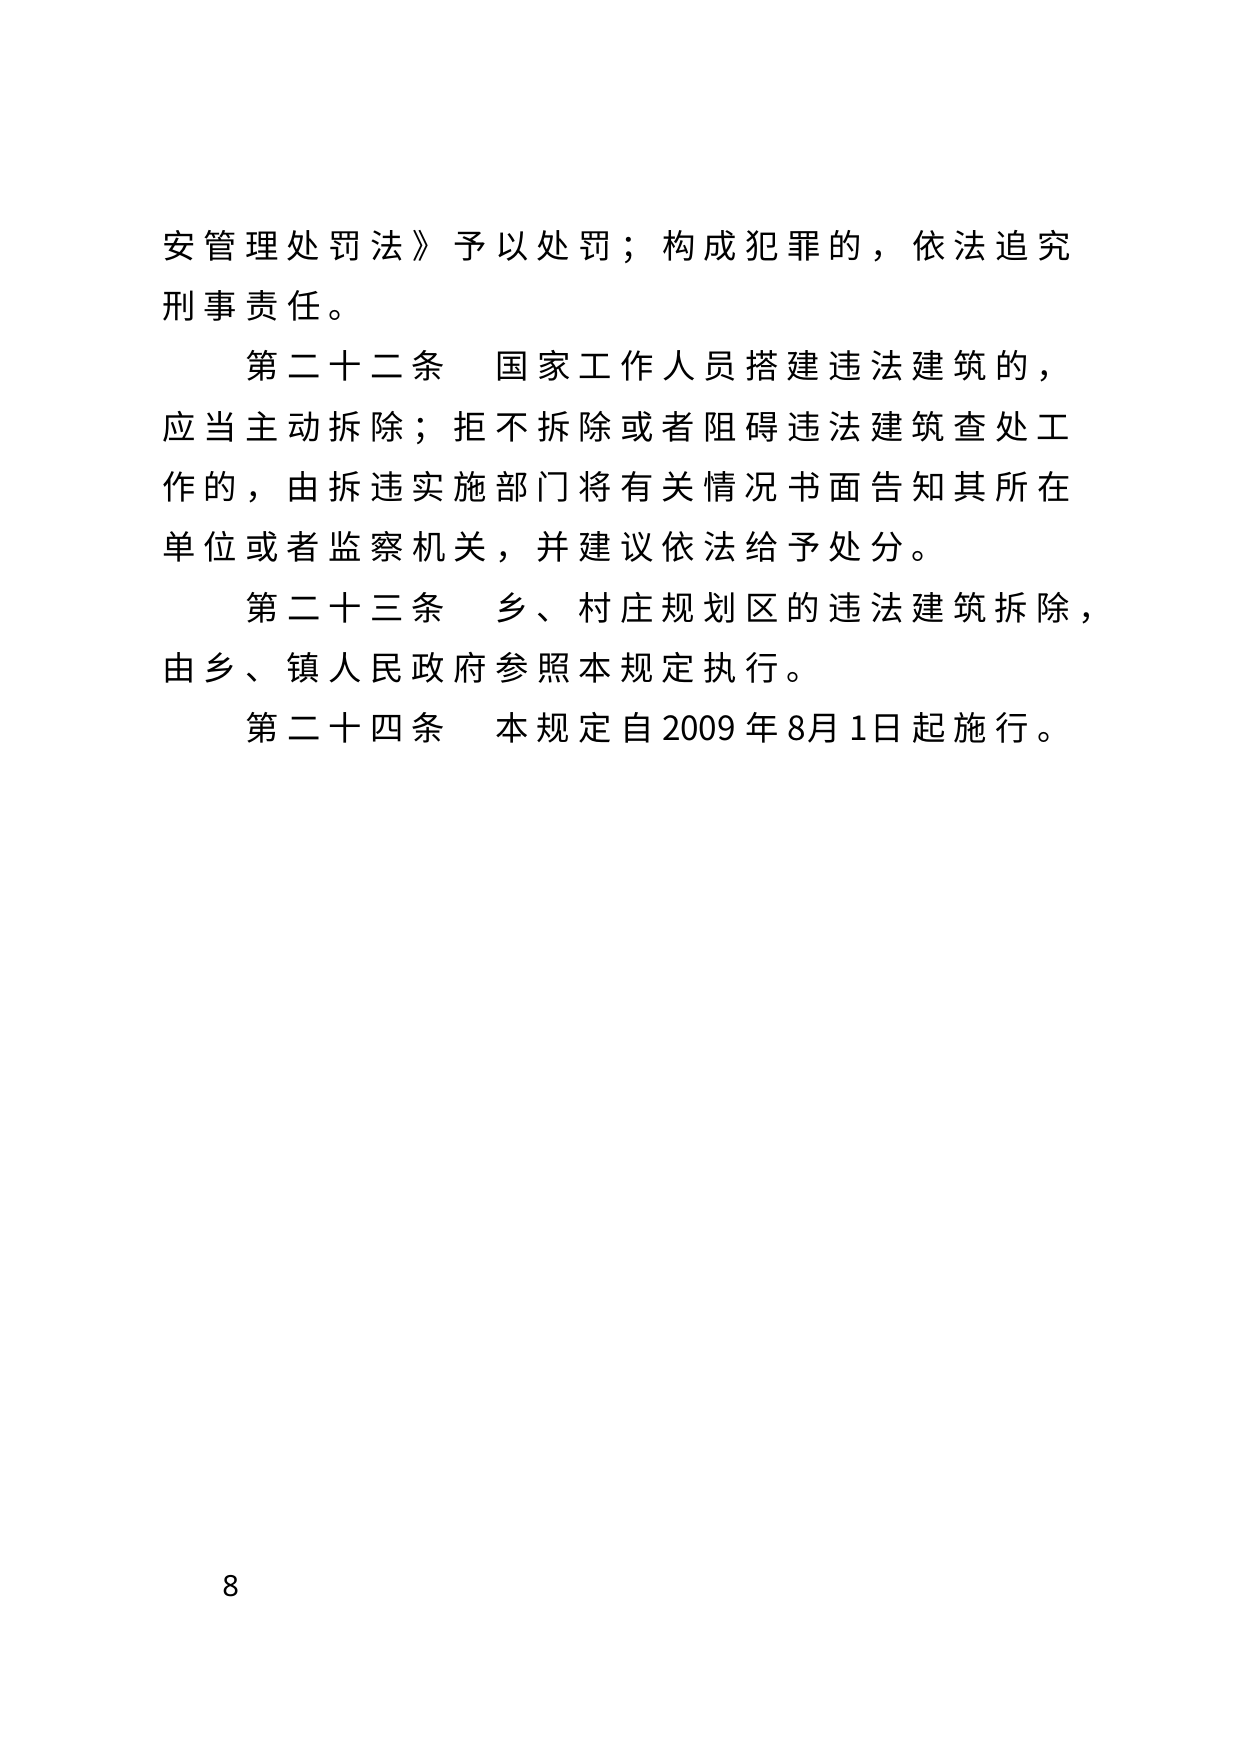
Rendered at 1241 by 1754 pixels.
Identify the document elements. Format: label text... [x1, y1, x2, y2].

text 第二十三条 乡、村庄规划区的违法建筑拆除，由乡、镇人民政府参照本规定执行。 [162, 575, 1078, 696]
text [162, 213, 1078, 334]
text 第二十二条 国家工作人员搭建违法建筑的，应当主动拆除；拒不拆除或者阻碍违法建筑查处工作的，由拆违实施部门将有关情况书面告知其所在单位或者监察机关，并建议依法给予处分。 [162, 334, 1078, 575]
text 第二十四条 本规定自2009年8月1日起施行。 [162, 696, 1078, 756]
